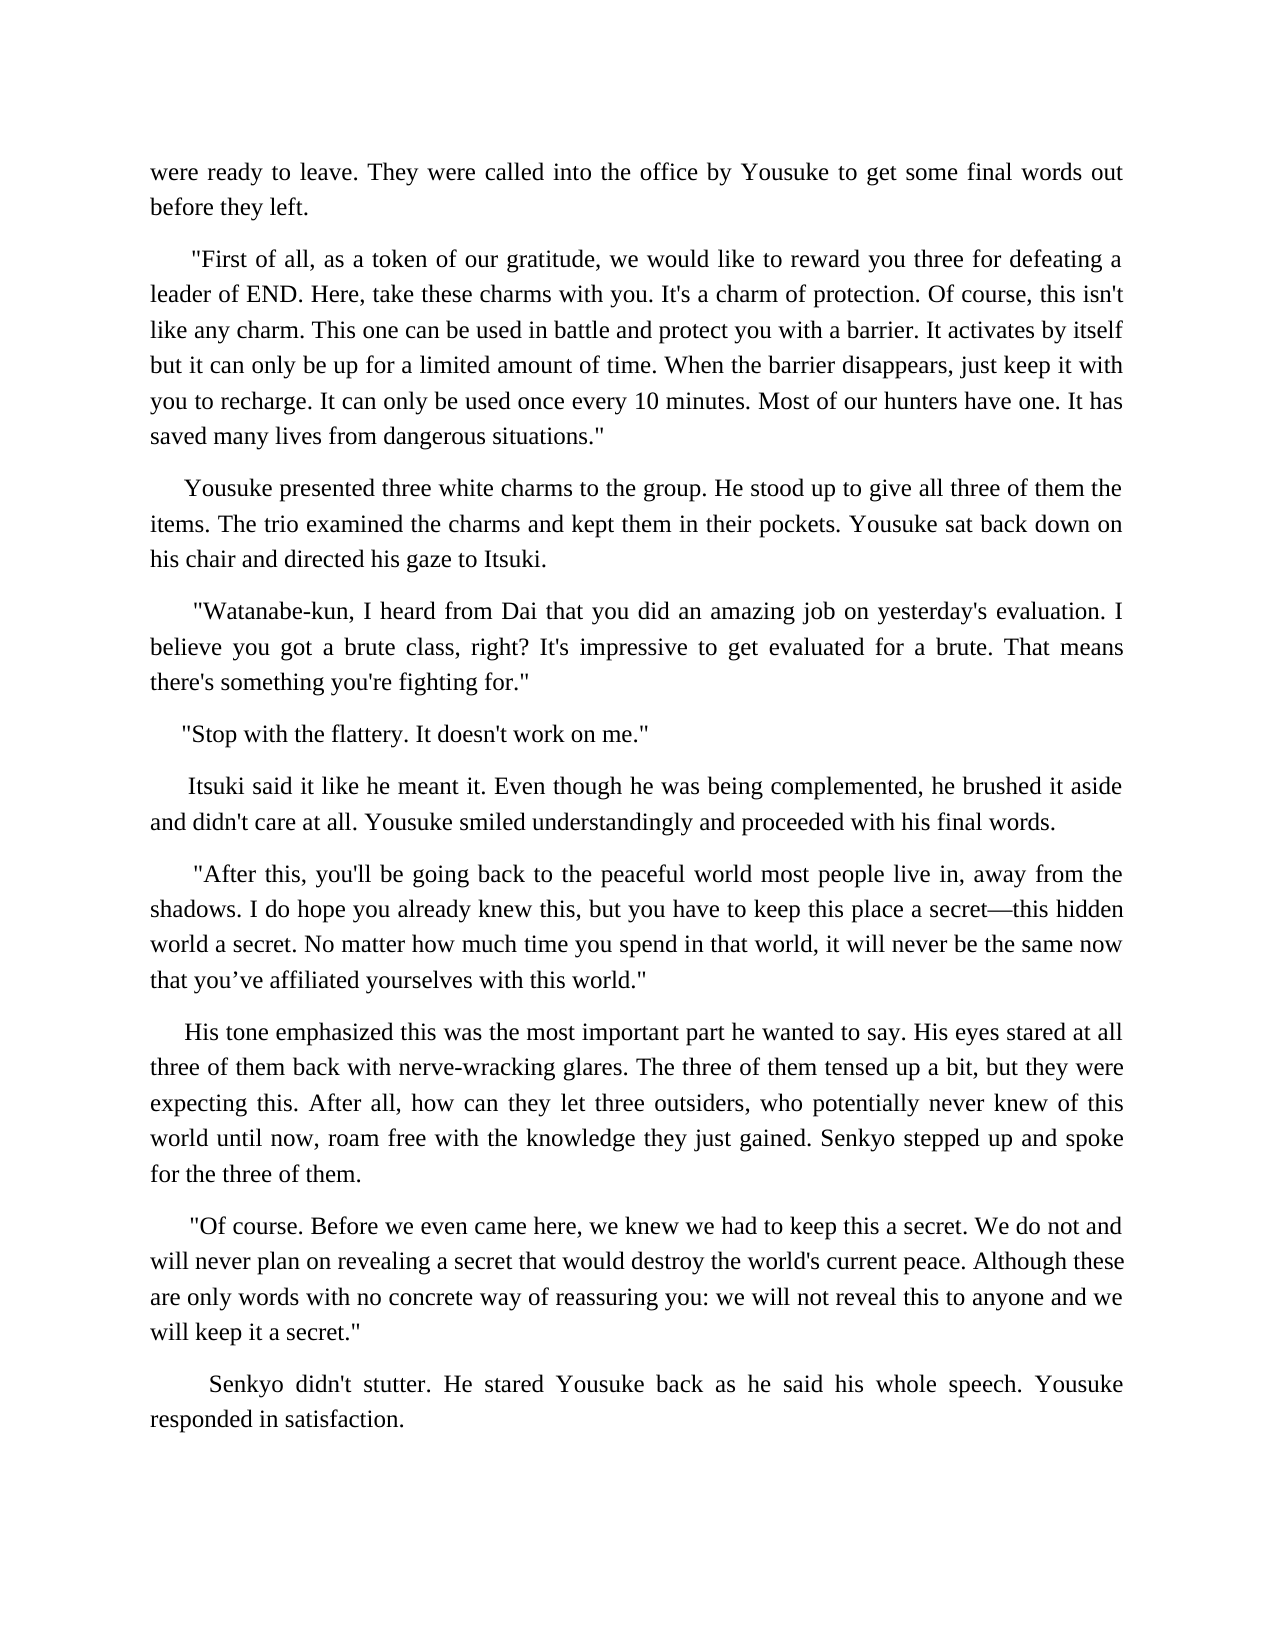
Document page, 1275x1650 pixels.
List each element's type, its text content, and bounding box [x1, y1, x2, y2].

text Yousuke presented three white charms to the group. He stood up to give all three of them the items. The trio examined the charms and kept them in their pockets. Yousuke sat back down on his chair and directed his gaze to Itsuki. [150, 467, 1125, 573]
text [150, 150, 1125, 221]
text His tone emphasized this was the most important part he wanted to say. His eyes stared at all three of them back with nerve-wracking glares. The three of them tensed up a bit, but they were expecting this. After all, how can they let three outsiders, who potentially never knew of this world until now, roam free with the knowledge they just gained. Senkyo stepped up and spoke for the three of them. [150, 1010, 1125, 1187]
text "Stop with the flattery. It doesn't work on me." [150, 712, 1125, 748]
text Itsuki said it like he meant it. Even though he was being complemented, he brushed it aside and didn't care at all. Yousuke smiled understandingly and proceeded with his final words. [150, 764, 1125, 835]
text "Of course. Before we even came here, we knew we had to keep this a secret. We do not and will never plan on revealing a secret that would destroy the world's current peace. Although these are only words with no concrete way of reassuring you: we will not reveal this to anyone and we will keep it a secret." [150, 1204, 1125, 1346]
text Senkyo didn't stutter. He stared Yousuke back as he said his whole speech. Yousuke responded in satisfaction. [150, 1362, 1125, 1433]
text "After this, you'll be going back to the peaceful world most people live in, away from the shadows. I do hope you already knew this, but you have to keep this place a secret—this hidden world a secret. No matter how much time you spend in that world, it will never be the same now that you’ve affiliated yourselves with this world." [150, 852, 1125, 994]
text "First of all, as a token of our gratitude, we would like to reward you three for defeating a leader of END. Here, take these charms with you. It's a charm of protection. Of course, this isn't like any charm. This one can be used in battle and protect you with a barrier. It activates by itself but it can only be up for a limited amount of time. When the barrier disappears, just keep it with you to recharge. It can only be used once every 10 minutes. Most of our hunters have one. It has saved many lives from dangerous situations." [150, 237, 1125, 450]
text "Watanabe-kun, I heard from Dai that you did an amazing job on yesterday's evaluation. I believe you got a brute class, right? It's impressive to get evaluated for a brute. That means there's something you're fighting for." [150, 589, 1125, 696]
